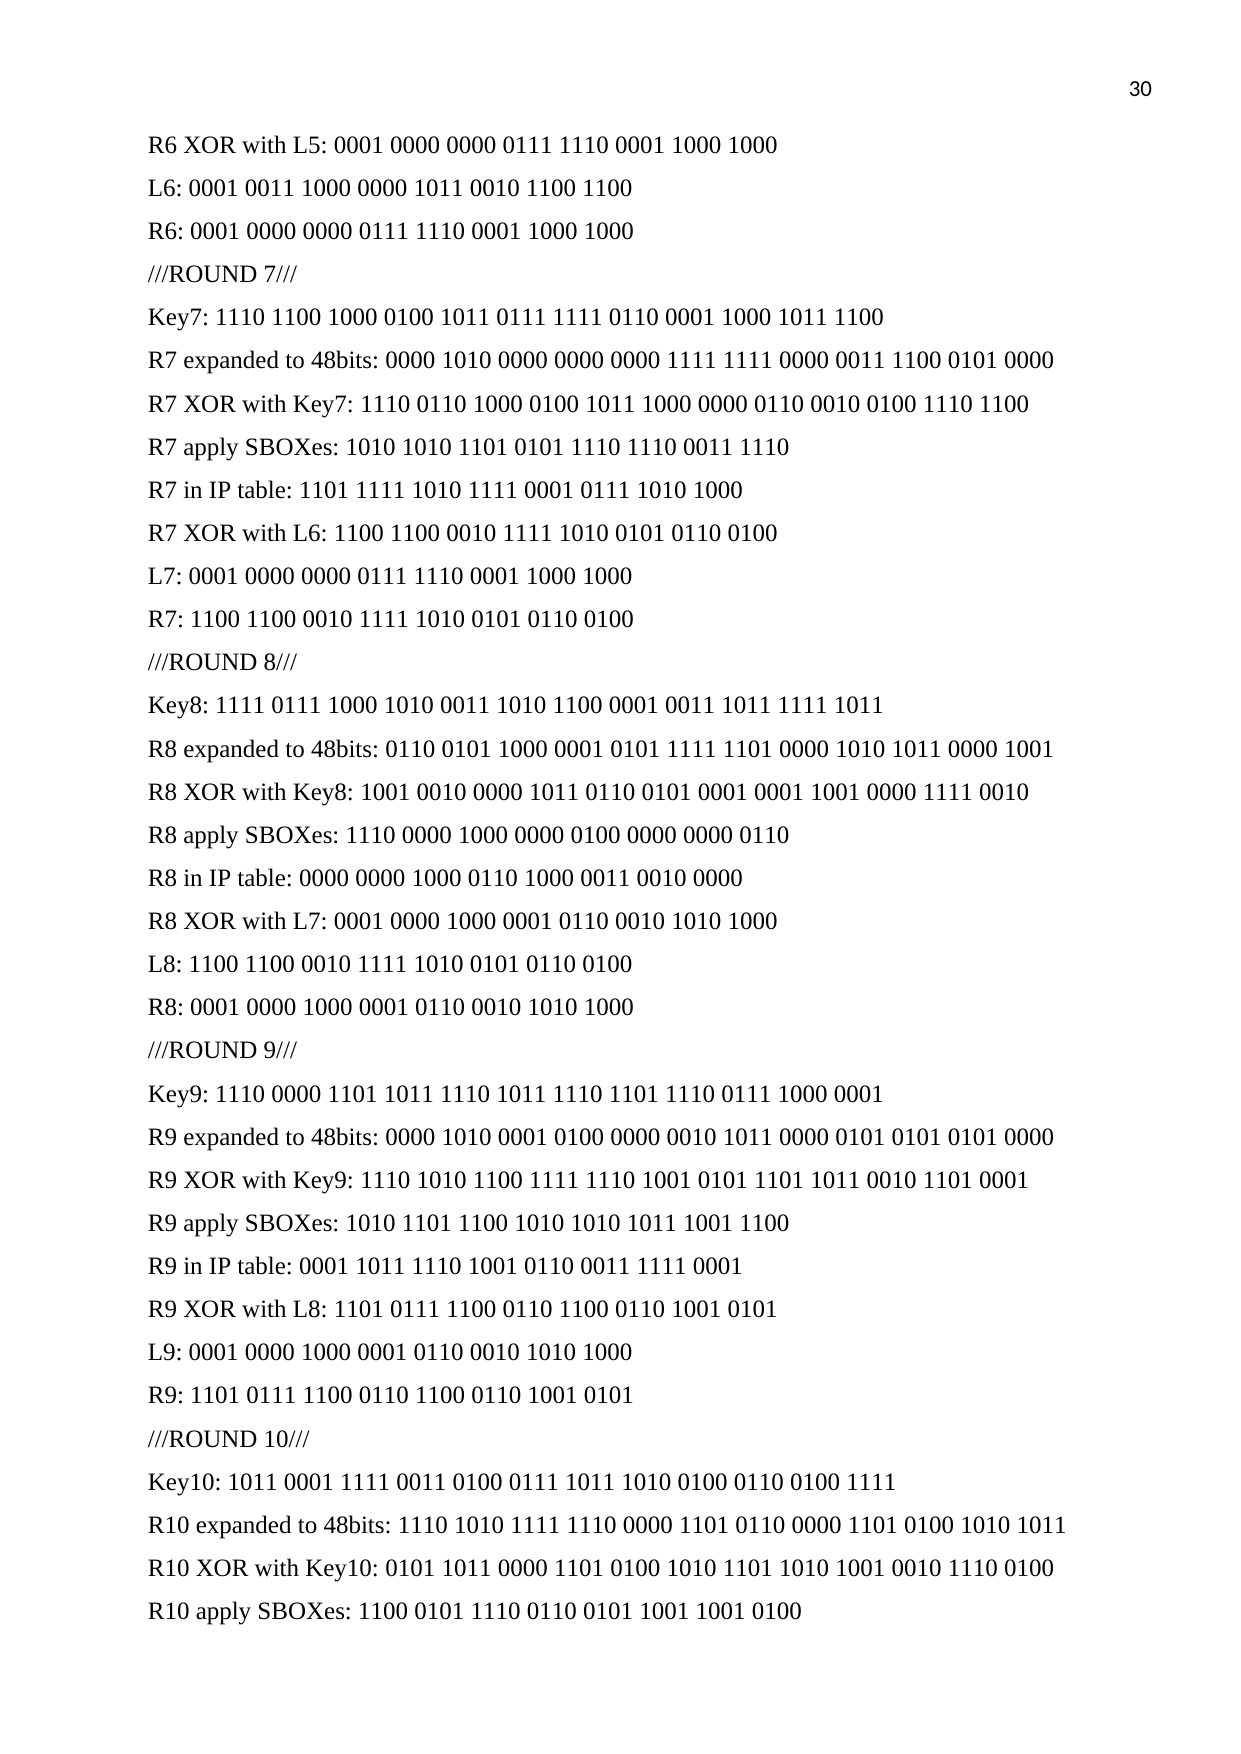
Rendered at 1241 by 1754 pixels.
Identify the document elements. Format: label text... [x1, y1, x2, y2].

text Key9: 1110 0000 1101 1011 1110 1011 1110 1101 1110 0111 1000 0001 [148, 1079, 1152, 1107]
text R8 expanded to 48bits: 0110 0101 1000 0001 0101 1111 1101 0000 1010 1011 0000 1001 [148, 734, 1152, 762]
text L8: 1100 1100 0010 1111 1010 0101 0110 0100 [148, 949, 1152, 978]
text R9 expanded to 48bits: 0000 1010 0001 0100 0000 0010 1011 0000 0101 0101 0101 0000 [148, 1122, 1152, 1151]
text R7 XOR with L6: 1100 1100 0010 1111 1010 0101 0110 0100 [148, 518, 1152, 547]
text ///ROUND 10/// [148, 1424, 1152, 1452]
text ///ROUND 8/// [148, 647, 1152, 676]
text R9 apply SBOXes: 1010 1101 1100 1010 1010 1011 1001 1100 [148, 1208, 1152, 1237]
text R8 XOR with L7: 0001 0000 1000 0001 0110 0010 1010 1000 [148, 906, 1152, 935]
text R8 in IP table: 0000 0000 1000 0110 1000 0011 0010 0000 [148, 863, 1152, 892]
text Key7: 1110 1100 1000 0100 1011 0111 1111 0110 0001 1000 1011 1100 [148, 302, 1152, 331]
text R8: 0001 0000 1000 0001 0110 0010 1010 1000 [148, 992, 1152, 1021]
text R7 XOR with Key7: 1110 0110 1000 0100 1011 1000 0000 0110 0010 0100 1110 1100 [148, 389, 1152, 417]
text L6: 0001 0011 1000 0000 1011 0010 1100 1100 [148, 173, 1152, 202]
text L9: 0001 0000 1000 0001 0110 0010 1010 1000 [148, 1337, 1152, 1366]
text R10 expanded to 48bits: 1110 1010 1111 1110 0000 1101 0110 0000 1101 0100 1010 1011 [148, 1510, 1152, 1539]
text ///ROUND 9/// [148, 1036, 1152, 1064]
text ///ROUND 7/// [148, 259, 1152, 288]
text R6: 0001 0000 0000 0111 1110 0001 1000 1000 [148, 216, 1152, 245]
text Key10: 1011 0001 1111 0011 0100 0111 1011 1010 0100 0110 0100 1111 [148, 1467, 1152, 1496]
text R7 expanded to 48bits: 0000 1010 0000 0000 0000 1111 1111 0000 0011 1100 0101 0000 [148, 346, 1152, 374]
text R9 XOR with Key9: 1110 1010 1100 1111 1110 1001 0101 1101 1011 0010 1101 0001 [148, 1165, 1152, 1194]
text R6 XOR with L5: 0001 0000 0000 0111 1110 0001 1000 1000 [148, 130, 1152, 159]
text R8 apply SBOXes: 1110 0000 1000 0000 0100 0000 0000 0110 [148, 820, 1152, 849]
text R8 XOR with Key8: 1001 0010 0000 1011 0110 0101 0001 0001 1001 0000 1111 0010 [148, 777, 1152, 806]
text R7 in IP table: 1101 1111 1010 1111 0001 0111 1010 1000 [148, 475, 1152, 504]
text R7 apply SBOXes: 1010 1010 1101 0101 1110 1110 0011 1110 [148, 432, 1152, 461]
text R10 XOR with Key10: 0101 1011 0000 1101 0100 1010 1101 1010 1001 0010 1110 0100 [148, 1553, 1152, 1582]
text R7: 1100 1100 0010 1111 1010 0101 0110 0100 [148, 604, 1152, 633]
text R9 in IP table: 0001 1011 1110 1001 0110 0011 1111 0001 [148, 1251, 1152, 1280]
text R10 apply SBOXes: 1100 0101 1110 0110 0101 1001 1001 0100 [148, 1596, 1152, 1625]
text L7: 0001 0000 0000 0111 1110 0001 1000 1000 [148, 561, 1152, 590]
text R9 XOR with L8: 1101 0111 1100 0110 1100 0110 1001 0101 [148, 1294, 1152, 1323]
text R9: 1101 0111 1100 0110 1100 0110 1001 0101 [148, 1381, 1152, 1409]
text Key8: 1111 0111 1000 1010 0011 1010 1100 0001 0011 1011 1111 1011 [148, 691, 1152, 719]
